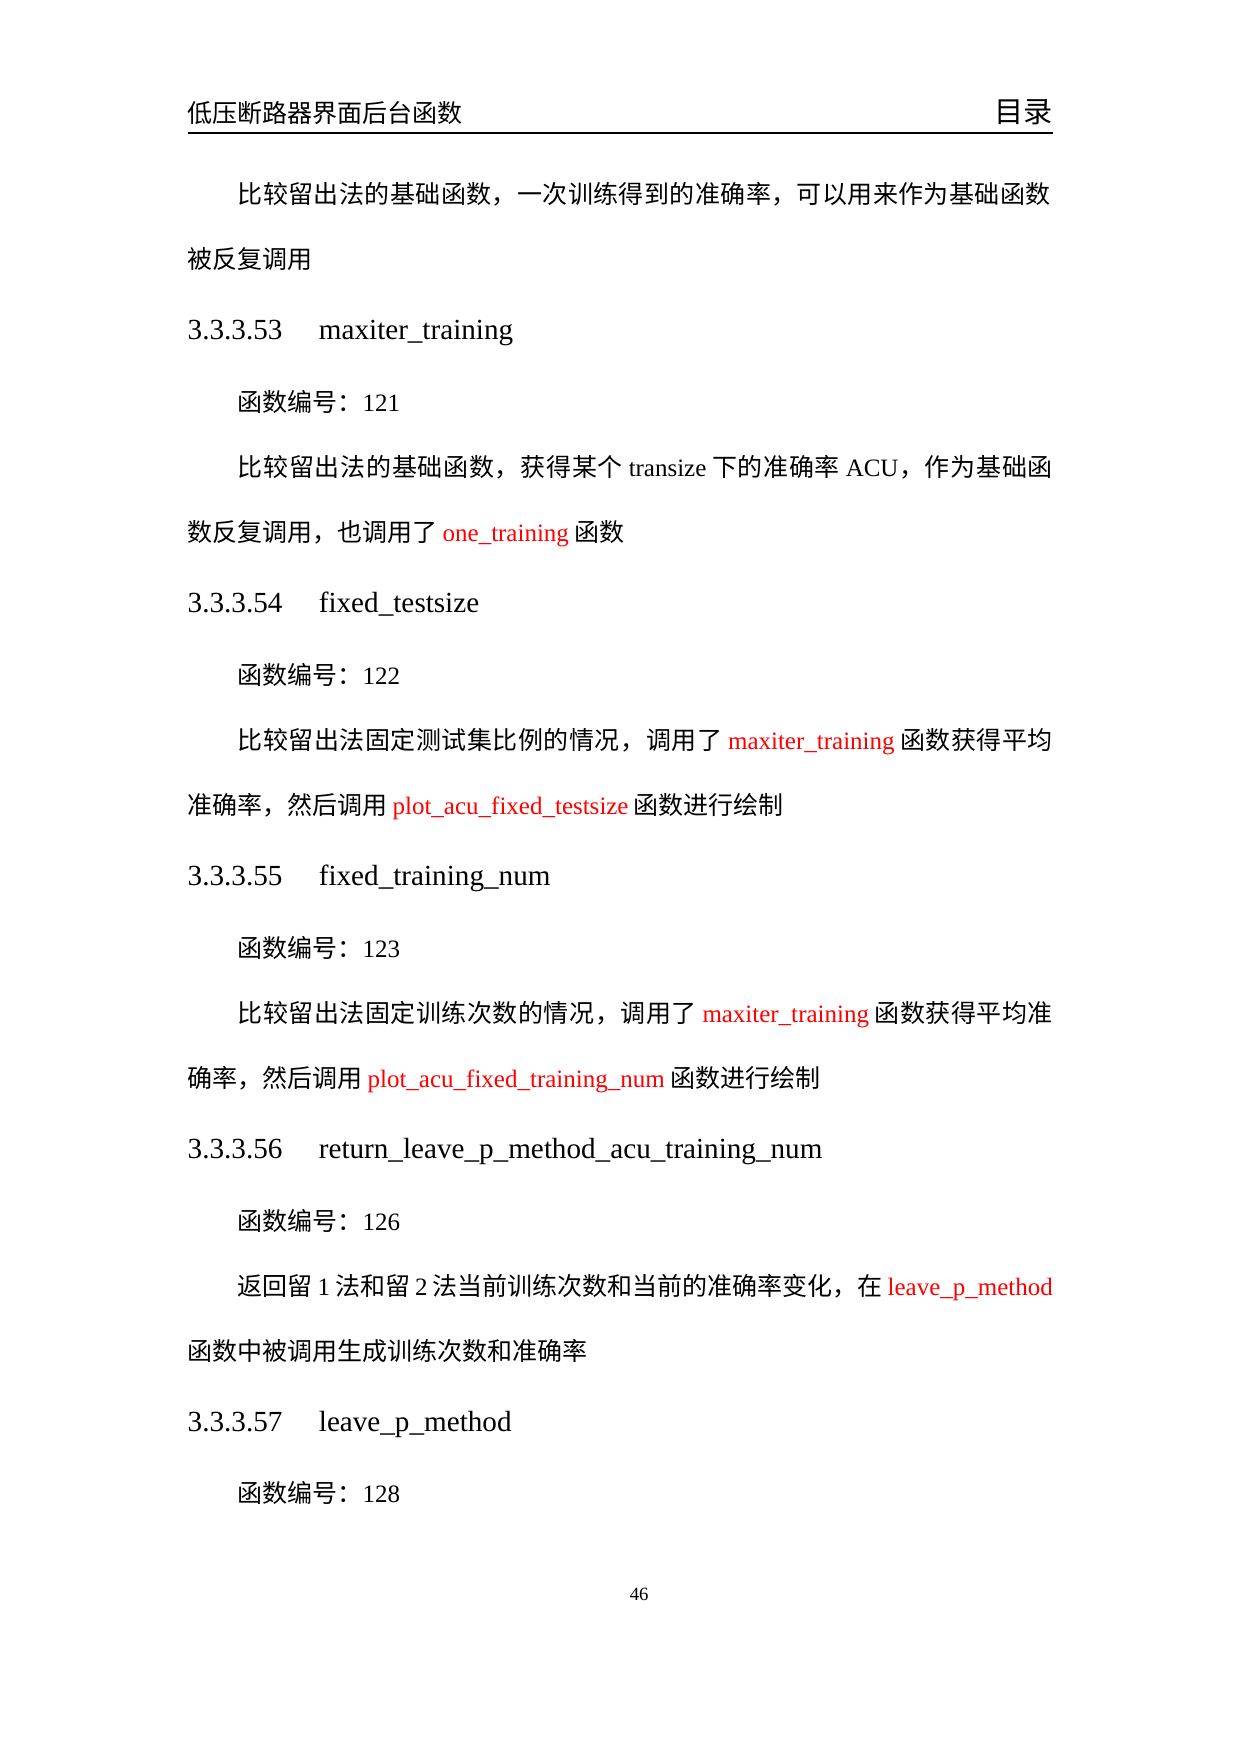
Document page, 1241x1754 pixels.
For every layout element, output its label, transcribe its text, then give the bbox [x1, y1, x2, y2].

text 比较留出法的基础函数，获得某个transize下的准确率ACU，作为基础函数反复调用，也调用了one_training函数 [187, 433, 1053, 563]
subtitle maxiter_training [187, 296, 1053, 361]
text 比较留出法的基础函数，一次训练得到的准确率，可以用来作为基础函数被反复调用 [187, 160, 1053, 290]
text 函数编号：121 [187, 368, 1053, 433]
text 返回留1法和留2法当前训练次数和当前的准确率变化，在leave_p_method函数中被调用生成训练次数和准确率 [187, 1252, 1053, 1382]
text 函数编号：123 [187, 914, 1053, 979]
subtitle leave_p_method [187, 1388, 1053, 1453]
subtitle return_leave_p_method_acu_training_num [187, 1115, 1053, 1180]
text 比较留出法固定训练次数的情况，调用了maxiter_training函数获得平均准确率，然后调用plot_acu_fixed_training_num函数进行绘制 [187, 979, 1053, 1109]
text 函数编号：128 [187, 1459, 1053, 1524]
subtitle fixed_training_num [187, 842, 1053, 907]
text 比较留出法固定测试集比例的情况，调用了maxiter_training函数获得平均准确率，然后调用plot_acu_fixed_testsize函数进行绘制 [187, 706, 1053, 836]
subtitle fixed_testsize [187, 569, 1053, 634]
text 函数编号：122 [187, 641, 1053, 706]
text 函数编号：126 [187, 1187, 1053, 1252]
